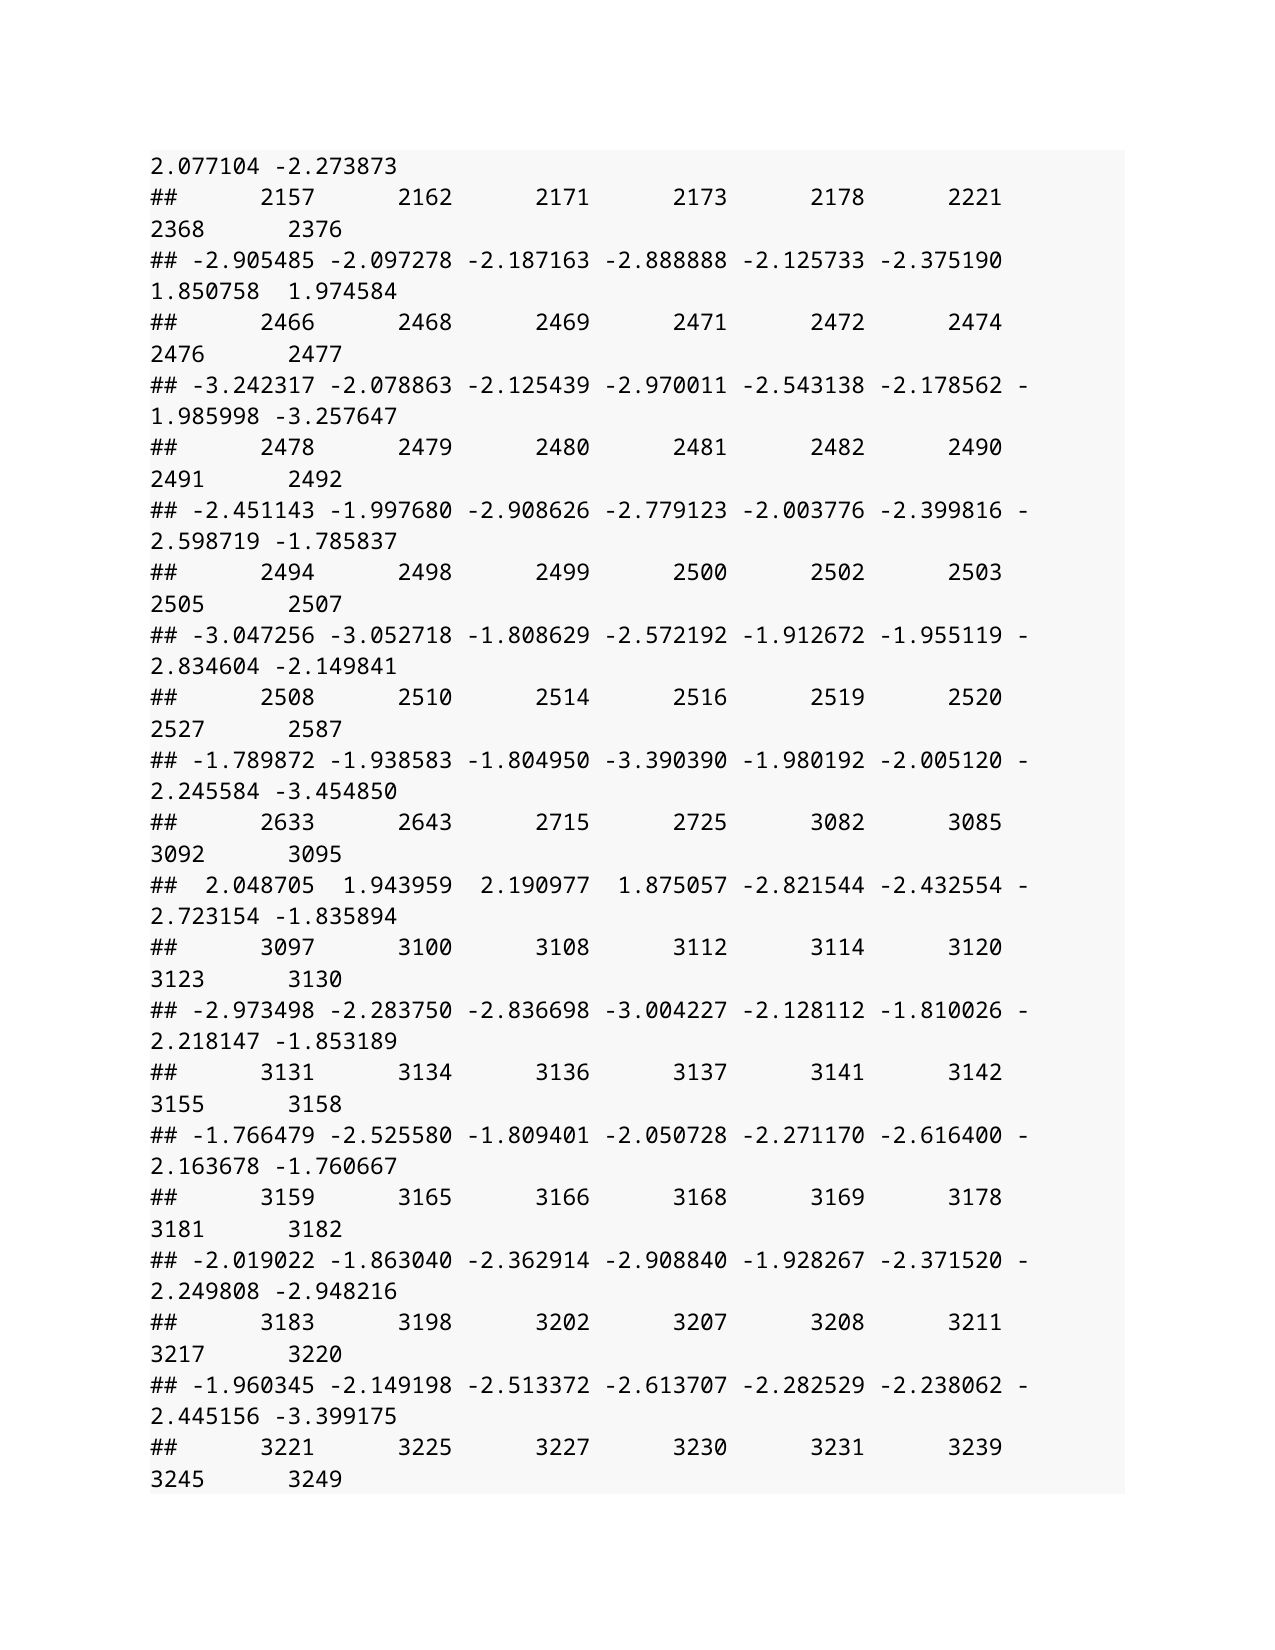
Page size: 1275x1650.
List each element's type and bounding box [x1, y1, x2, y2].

text [150, 150, 1125, 1494]
